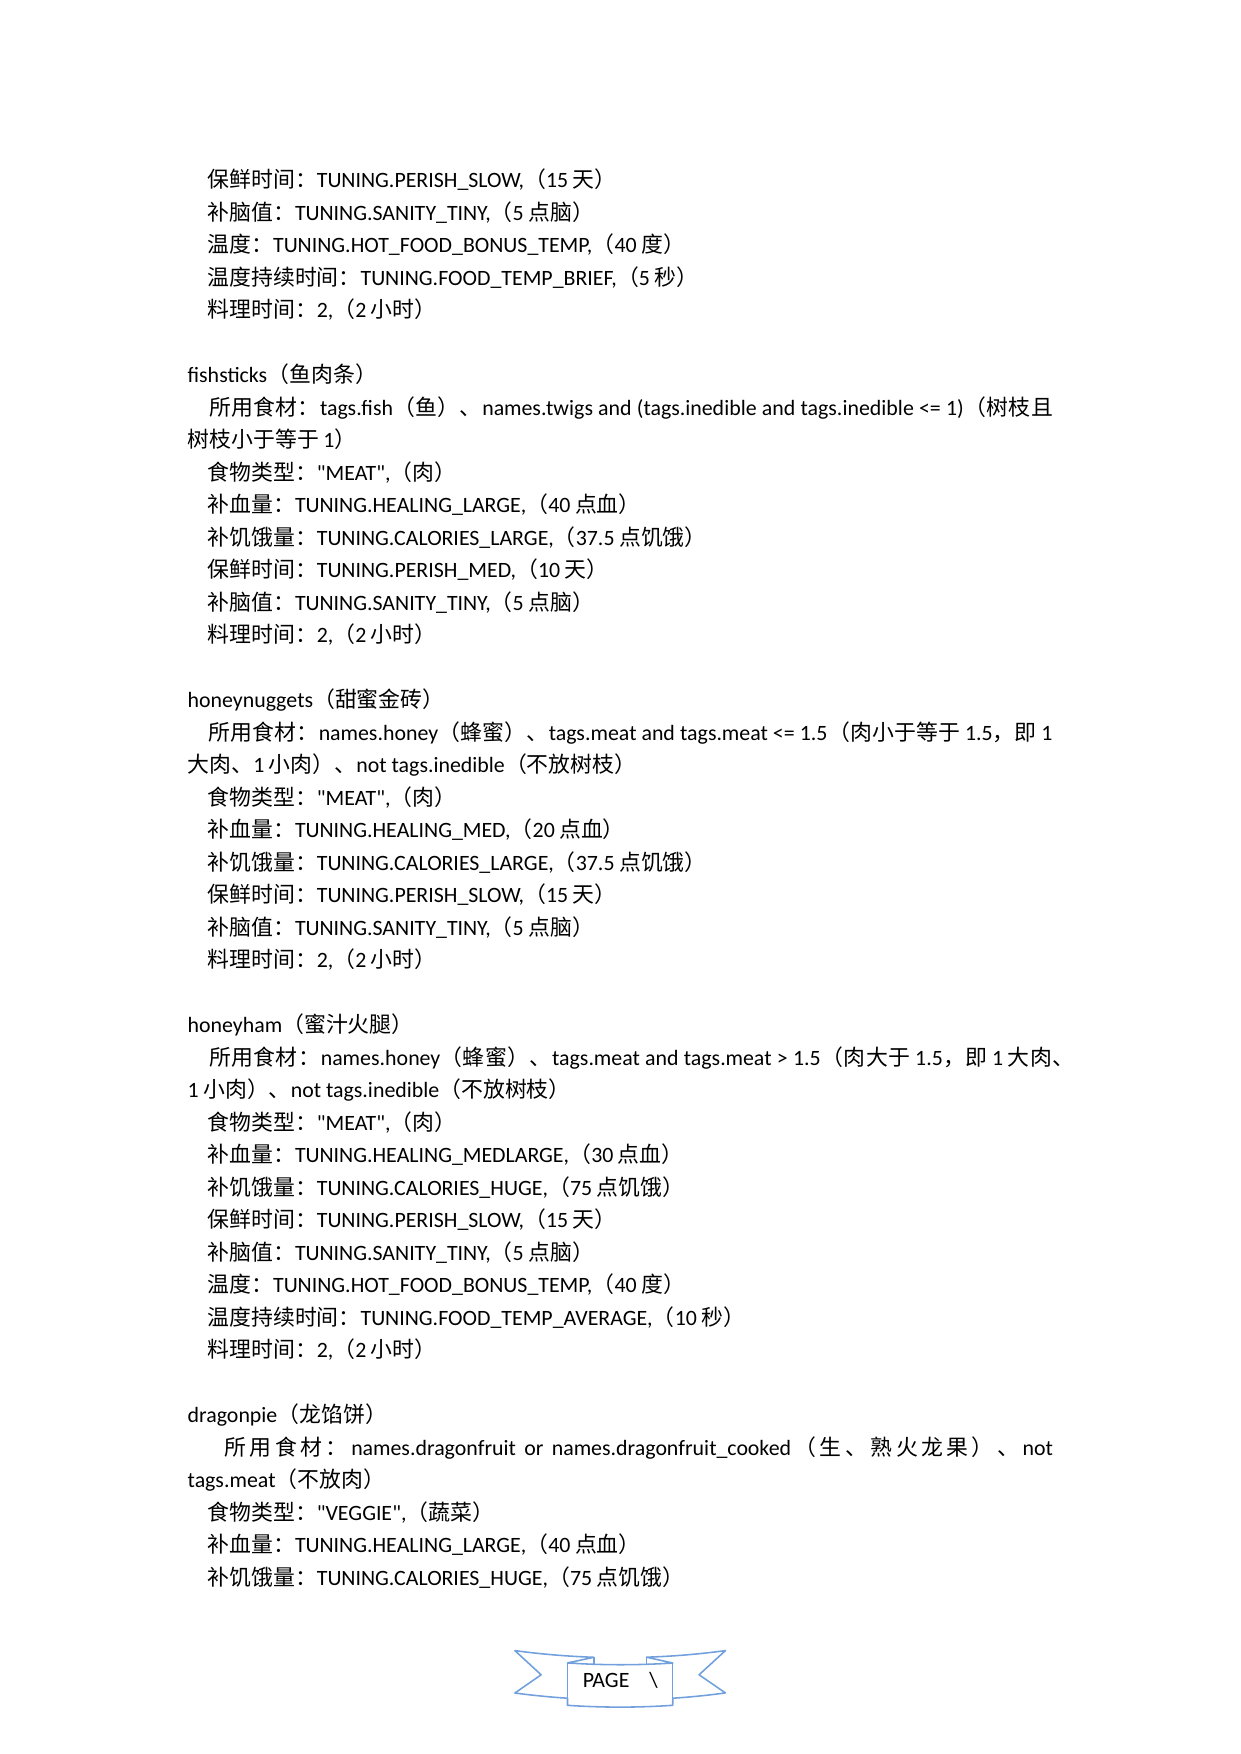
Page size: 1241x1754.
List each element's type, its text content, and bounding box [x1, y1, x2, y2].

text 补饥饿量：TUNING.CALORIES_LARGE,（37.5点饥饿） [187, 519, 1053, 552]
text 补饥饿量：TUNING.CALORIES_LARGE,（37.5点饥饿） [187, 844, 1053, 877]
text 保鲜时间：TUNING.PERISH_SLOW,（15天） [187, 1202, 1053, 1234]
text 食物类型："VEGGIE",（蔬菜） [187, 1494, 1053, 1527]
text 保鲜时间：TUNING.PERISH_SLOW,（15天） [187, 877, 1053, 909]
text 温度：TUNING.HOT_FOOD_BONUS_TEMP,（40度） [187, 1267, 1053, 1299]
text 补脑值：TUNING.SANITY_TINY,（5点脑） [187, 909, 1053, 942]
text 料理时间：2,（2小时） [187, 1332, 1053, 1364]
text 所用食材：tags.fish（鱼）、names.twigs and (tags.inedible and tags.inedible <= 1)（树枝且树枝小于等于1） [187, 389, 1053, 454]
text 食物类型："MEAT",（肉） [187, 454, 1053, 487]
text dragonpie（龙馅饼） [187, 1397, 1053, 1429]
text 所用食材：names.honey（蜂蜜）、tags.meat and tags.meat <= 1.5（肉小于等于1.5，即1大肉、1小肉）、not tags.inedible（不放树枝） [187, 714, 1053, 779]
text 补血量：TUNING.HEALING_MED,（20点血） [187, 812, 1053, 844]
text 料理时间：2,（2小时） [187, 617, 1053, 649]
text 补血量：TUNING.HEALING_LARGE,（40点血） [187, 1527, 1053, 1559]
text 食物类型："MEAT",（肉） [187, 1104, 1053, 1137]
text 料理时间：2,（2小时） [187, 292, 1053, 324]
text 补脑值：TUNING.SANITY_TINY,（5点脑） [187, 584, 1053, 617]
text 保鲜时间：TUNING.PERISH_SLOW,（15天） [187, 162, 1053, 194]
text 温度持续时间：TUNING.FOOD_TEMP_AVERAGE,（10秒） [187, 1299, 1053, 1332]
text 所用食材：names.dragonfruit or names.dragonfruit_cooked（生、熟火龙果）、not tags.meat（不放肉） [187, 1429, 1053, 1494]
text 食物类型："MEAT",（肉） [187, 779, 1053, 812]
text 补饥饿量：TUNING.CALORIES_HUGE,（75点饥饿） [187, 1169, 1053, 1202]
text 所用食材：names.honey（蜂蜜）、tags.meat and tags.meat > 1.5（肉大于1.5，即1大肉、1小肉）、not tags.inedible（不放树枝） [187, 1039, 1053, 1104]
text 补血量：TUNING.HEALING_MEDLARGE,（30点血） [187, 1137, 1053, 1169]
text 补饥饿量：TUNING.CALORIES_HUGE,（75点饥饿） [187, 1559, 1053, 1592]
text 补血量：TUNING.HEALING_LARGE,（40点血） [187, 487, 1053, 519]
text fishsticks（鱼肉条） [187, 357, 1053, 389]
text 补脑值：TUNING.SANITY_TINY,（5点脑） [187, 194, 1053, 227]
text honeynuggets（甜蜜金砖） [187, 682, 1053, 714]
text 料理时间：2,（2小时） [187, 942, 1053, 974]
text 温度持续时间：TUNING.FOOD_TEMP_BRIEF,（5秒） [187, 259, 1053, 292]
text 保鲜时间：TUNING.PERISH_MED,（10天） [187, 552, 1053, 584]
text honeyham（蜜汁火腿） [187, 1007, 1053, 1039]
text 温度：TUNING.HOT_FOOD_BONUS_TEMP,（40度） [187, 227, 1053, 259]
text 补脑值：TUNING.SANITY_TINY,（5点脑） [187, 1234, 1053, 1267]
